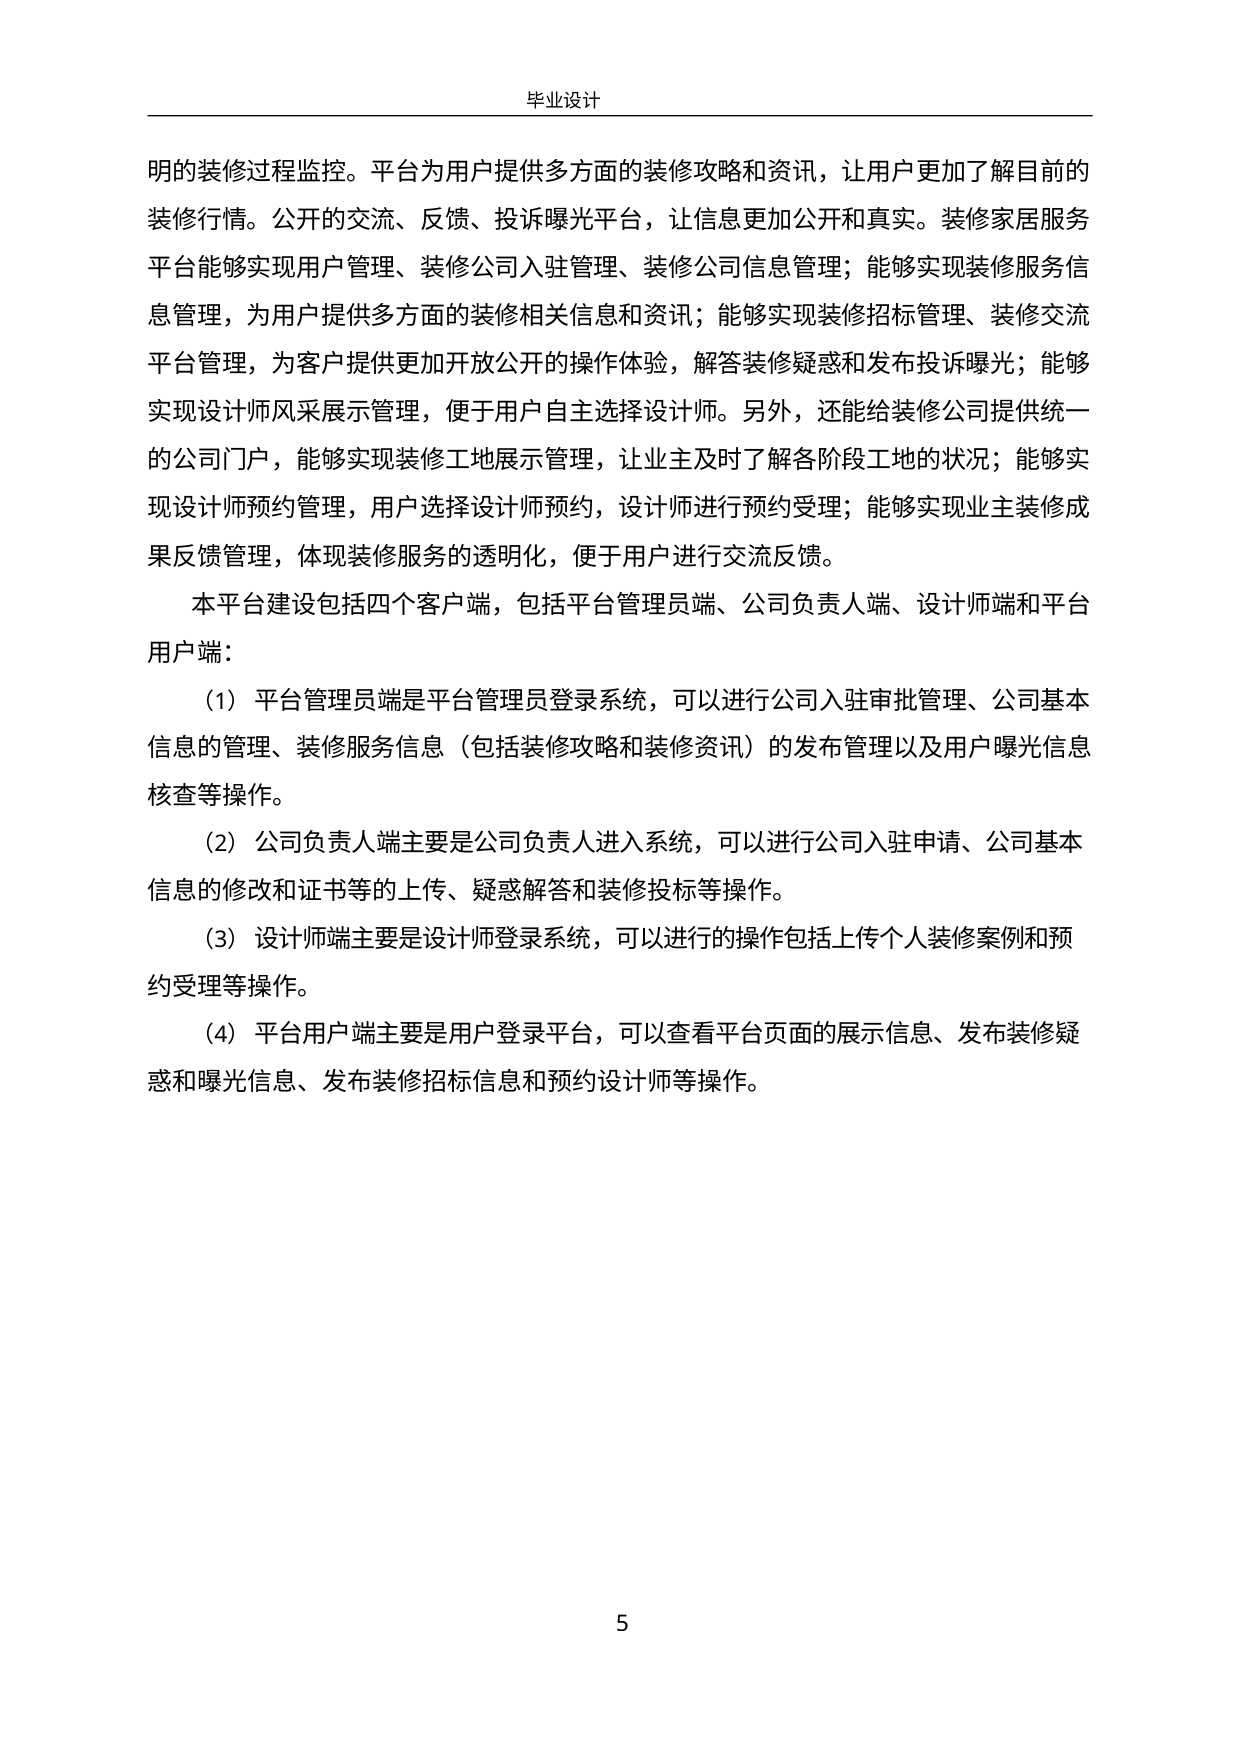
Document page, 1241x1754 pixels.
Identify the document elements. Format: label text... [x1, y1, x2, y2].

list 设计师端主要是设计师登录系统，可以进行的操作包括上传个人装修案例和预约受理等操作。 [147, 919, 1093, 1002]
text 本平台建设包括四个客户端，包括平台管理员端、公司负责人端、设计师端和平台用户端： [147, 584, 1093, 668]
list 平台管理员端是平台管理员登录系统，可以进行公司入驻审批管理、公司基本信息的管理、装修服务信息（包括装修攻略和装修资讯）的发布管理以及用户曝光信息核查等操作。 [147, 680, 1093, 811]
list 平台用户端主要是用户登录平台，可以查看平台页面的展示信息、发布装修疑惑和曝光信息、发布装修招标信息和预约设计师等操作。 [147, 1013, 1093, 1098]
list 公司负责人端主要是公司负责人进入系统，可以进行公司入驻申请、公司基本信息的修改和证书等的上传、疑惑解答和装修投标等操作。 [147, 822, 1093, 907]
text 明的装修过程监控。平台为用户提供多方面的装修攻略和资讯，让用户更加了解目前的装修行情。公开的交流、反馈、投诉曝光平台，让信息更加公开和真实。装修家居服务平台能够实现用户管理、装修公司入驻管理、装修公司信息管理；能够实现装修服务信息管理，为用户提供多方面的装修相关信息和资讯；能够实现装修招标管理、装修交流平台管理，为客户提供更加开放公开的操作体验，解答装修疑惑和发布投诉曝光；能够实现设计师风采展示管理，便于用户自主选择设计师。另外，还能给装修公司提供统一的公司门户，能够实现装修工地展示管理，让业主及时了解各阶段工地的状况；能够实现设计师预约管理，用户选择设计师预约，设计师进行预约受理；能够实现业主装修成果反馈管理，体现装修服务的透明化，便于用户进行交流反馈。 [147, 151, 1093, 572]
